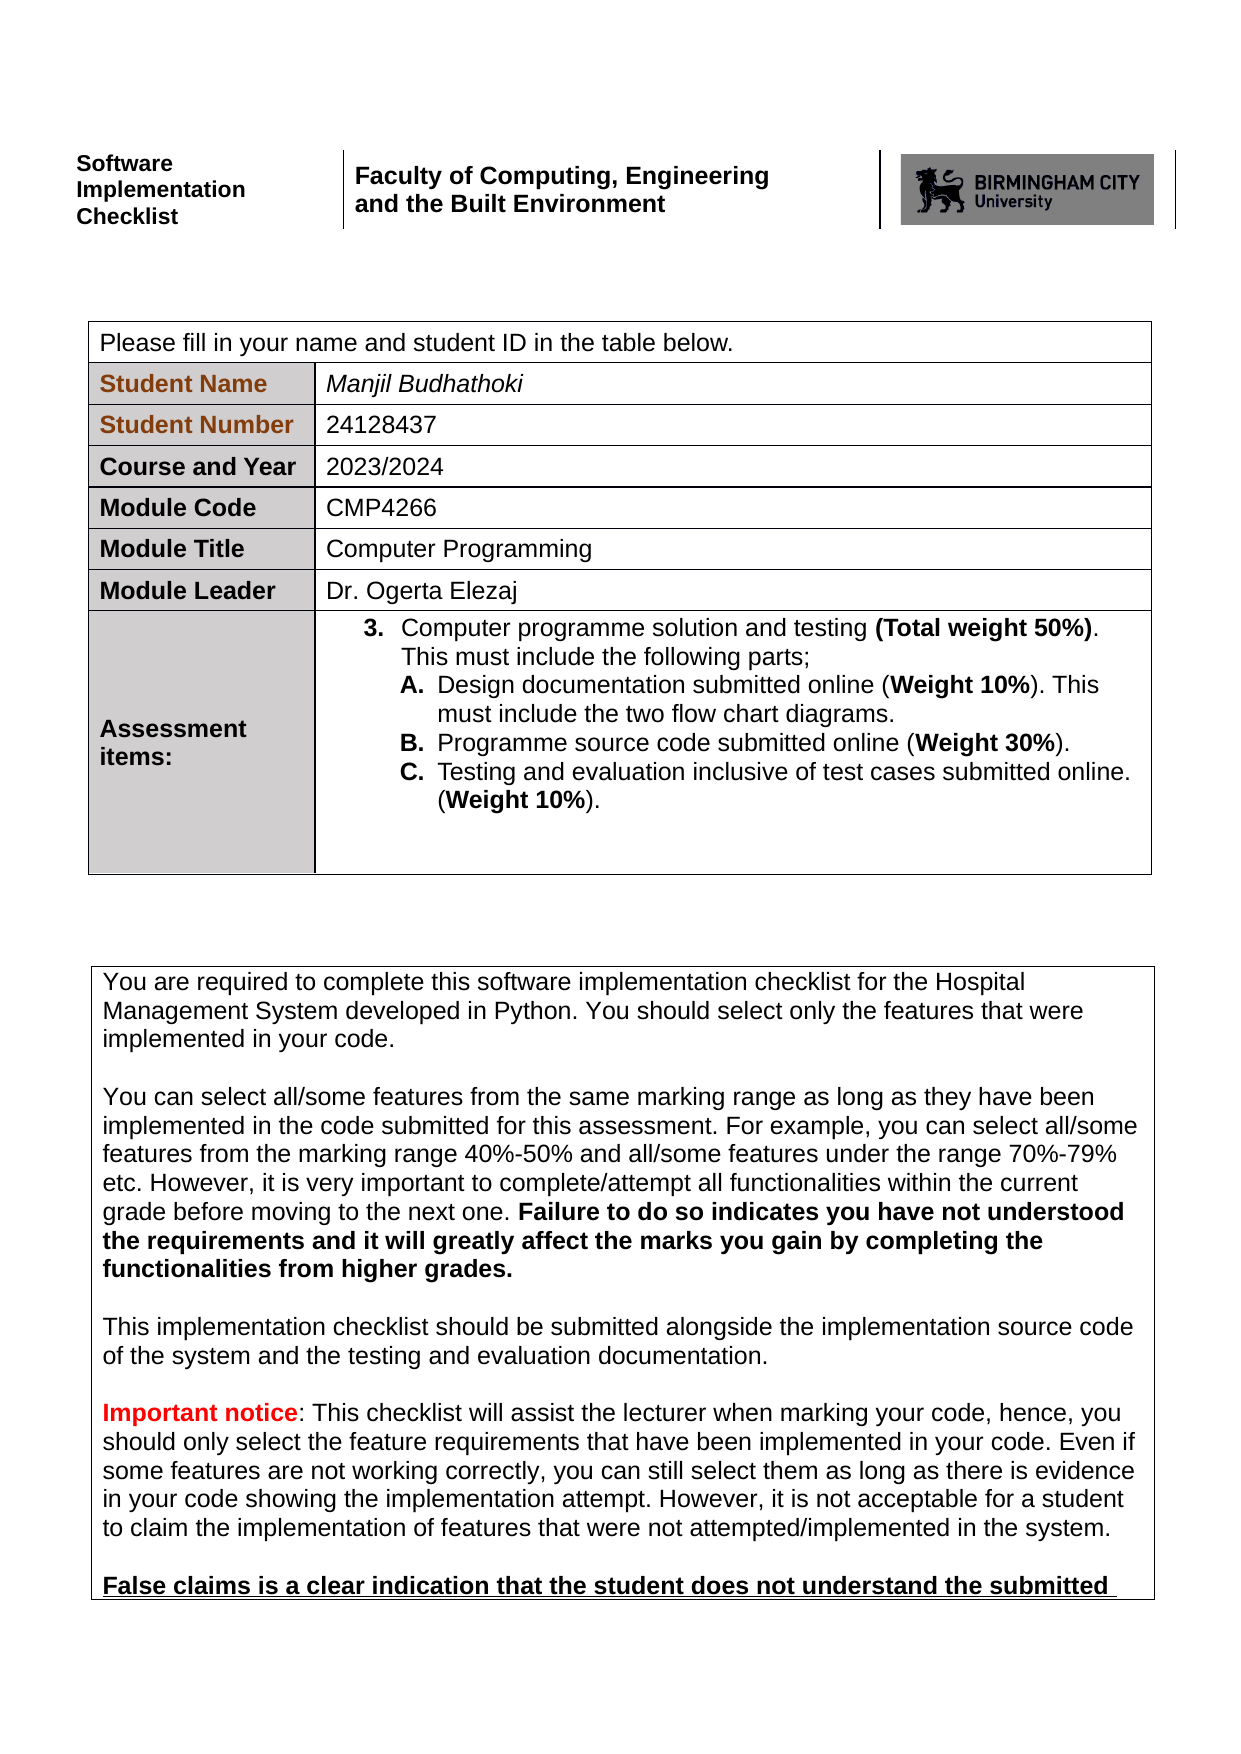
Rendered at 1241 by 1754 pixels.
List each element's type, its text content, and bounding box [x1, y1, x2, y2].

table_cell Dr. Ogerta Elezaj [316, 570, 1151, 610]
table_header [881, 150, 1175, 229]
table_cell Computer programme solution and testing (Total weight 50%). This must include the following parts; Design documentation submitted online (Weight 10%). This must include the two flow chart diagrams. Programme source code submitted online (Weight 30%). Testing and evaluation inclusive of test cases submitted online. (Weight 10%). [316, 611, 1151, 873]
table_cell Module Title [89, 529, 314, 569]
table_header Faculty of Computing, Engineering and the Built Environment [344, 150, 879, 229]
table_cell Manjil Budhathoki [316, 363, 1151, 404]
table_header Please fill in your name and student ID in the table below. [89, 322, 1151, 362]
table_cell Assessment items: [89, 611, 314, 873]
table_cell 24128437 [316, 405, 1151, 445]
table_cell Module Leader [89, 570, 314, 610]
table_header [92, 967, 1154, 1599]
table_header Software Implementation Checklist [65, 150, 343, 229]
table_cell Student Number [89, 405, 314, 445]
table_cell Student Name [89, 363, 314, 404]
table_cell Course and Year [89, 446, 314, 486]
table_cell CMP4266 [316, 488, 1151, 528]
table_cell Module Code [89, 488, 314, 528]
table_cell Computer Programming [316, 529, 1151, 569]
table_cell 2023/2024 [316, 446, 1151, 486]
